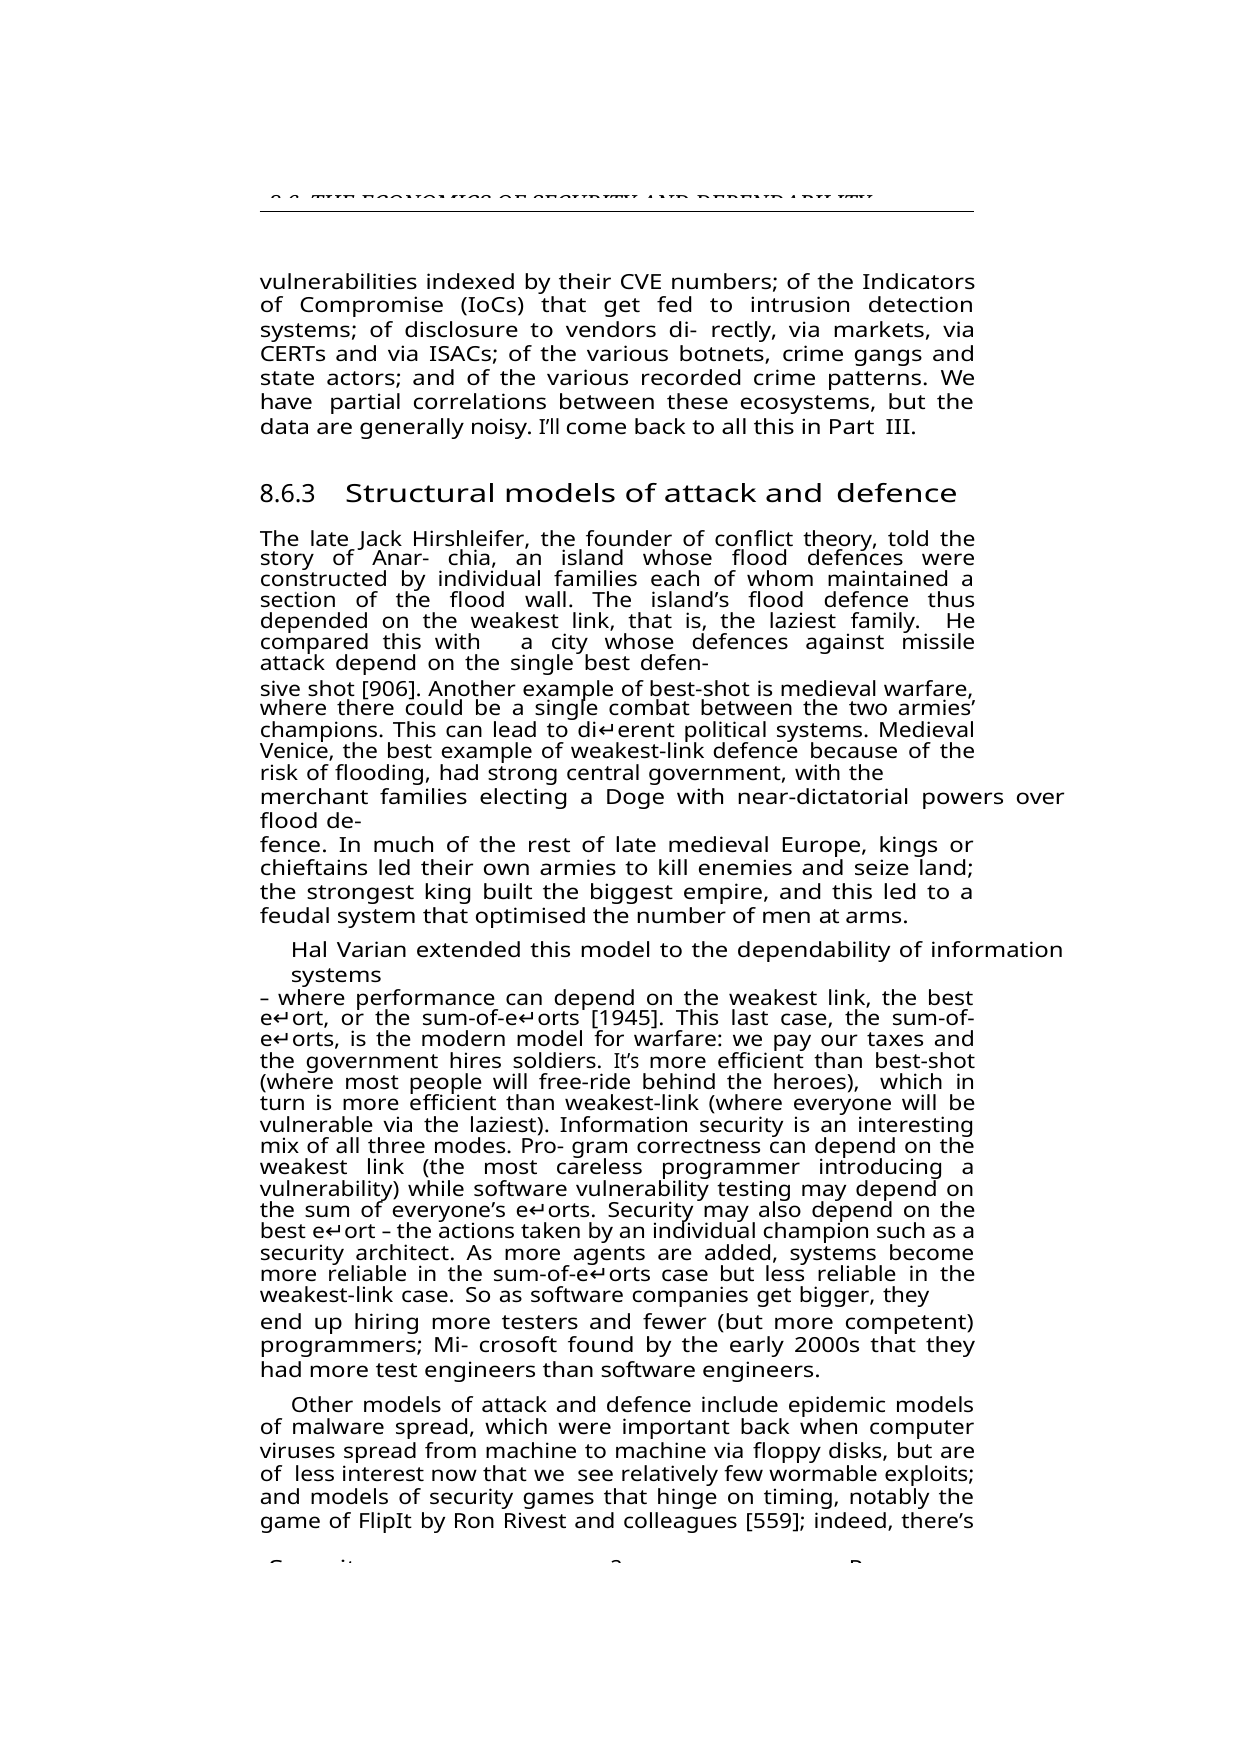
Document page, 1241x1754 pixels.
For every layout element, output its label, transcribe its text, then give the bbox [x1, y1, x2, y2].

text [259, 1394, 975, 1534]
text fence. In much of the rest of late medieval Europe, kings or chieftains led their own armies to kill enemies and seize land; the strongest king built the biggest empire, and this led to a feudal system that optimised the number of men at arms. [259, 833, 975, 930]
text merchant families electing a Doge with near-dictatorial powers over ﬂood de- [259, 786, 1065, 833]
text Hal Varian extended this model to the dependability of information systems [291, 937, 1065, 987]
text vulnerabilities indexed by their CVE numbers; of the Indicators of Compromise (IoCs) that get fed to intrusion detection systems; of disclosure to vendors di- rectly, via markets, via CERTs and via ISACs; of the various botnets, crime gangs and state actors; and of the various recorded crime patterns. We have partial correlations between these ecosystems, but the data are generally noisy. I’ll come back to all this in Part III. [259, 270, 975, 440]
text – where performance can depend on the weakest link, the best e↵ort, or the sum-of-e↵orts [1945]. This last case, the sum-of-e↵orts, is the modern model for warfare: we pay our taxes and the government hires soldiers. It’s more eﬃcient than best-shot (where most people will free-ride behind the heroes), which in turn is more eﬃcient than weakest-link (where everyone will be vulnerable via the laziest). Information security is an interesting mix of all three modes. Pro- gram correctness can depend on the weakest link (the most careless programmer introducing a vulnerability) while software vulnerability testing may depend on the sum of everyone’s e↵orts. Security may also depend on the best e↵ort – the actions taken by an individual champion such as a security architect. As more agents are added, systems become more reliable in the sum-of-e↵orts case but less reliable in the weakest-link case. So as software companies get bigger, they [259, 989, 975, 1309]
subtitle Structural models of attack and defence [259, 476, 1065, 510]
text sive shot [906]. Another example of best-shot is medieval warfare, where there could be a single combat between the two armies’ champions. This can lead to di↵erent political systems. Medieval Venice, the best example of weakest-link defence because of the risk of ﬂooding, had strong central government, with the [259, 679, 975, 786]
text end up hiring more testers and fewer (but more competent) programmers; Mi- crosoft found by the early 2000s that they had more test engineers than software engineers. [259, 1311, 975, 1383]
text The late Jack Hirshleifer, the founder of conﬂict theory, told the story of Anar- chia, an island whose ﬂood defences were constructed by individual families each of whom maintained a section of the ﬂood wall. The island’s ﬂood defence thus depended on the weakest link, that is, the laziest family. He compared this with a city whose defences against missile attack depend on the single best defen- [259, 530, 975, 676]
